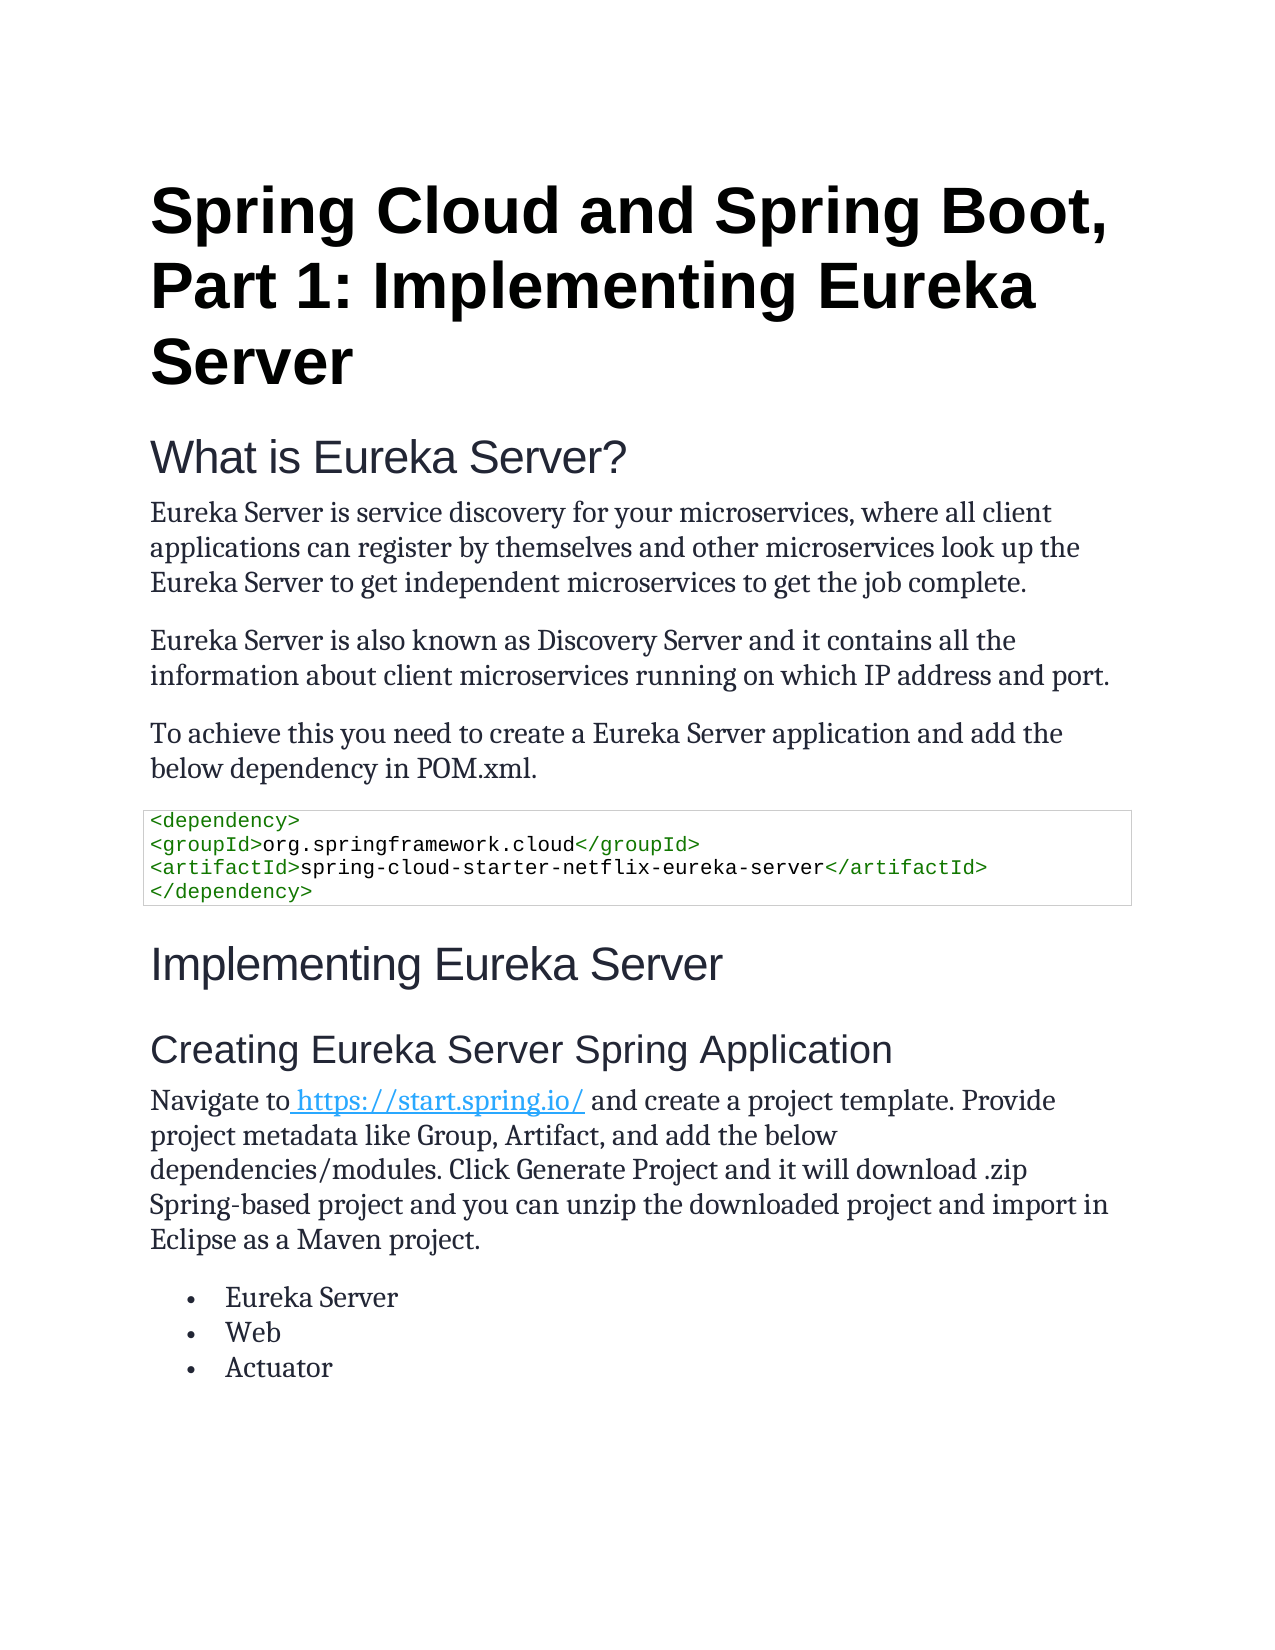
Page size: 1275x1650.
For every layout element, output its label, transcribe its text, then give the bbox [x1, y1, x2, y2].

text <groupId>org.springframework.cloud</groupId> [150, 834, 1125, 857]
list Actuator [187, 1350, 1125, 1385]
text Spring Cloud and Spring Boot, Part 1: Implementing Eureka Server [150, 172, 1125, 398]
text Eureka Server is also known as Discovery Server and it contains all the information about client microservices running on which IP address and port. [150, 623, 1125, 693]
list Eureka Server [187, 1280, 1125, 1315]
text <dependency> [144, 811, 1131, 834]
text </dependency> [144, 881, 1131, 905]
list Web [187, 1315, 1125, 1350]
subtitle What is Eureka Server? [150, 430, 1125, 484]
text To achieve this you need to create a Eureka Server application and add the below dependency in POM.xml. [537, 717, 1125, 786]
subtitle Implementing Eureka Server [150, 936, 1125, 990]
text Eureka Server is service discovery for your microservices, where all client applications can register by themselves and other microservices look up the Eureka Server to get independent microservices to get the job complete. [150, 496, 1125, 600]
text Navigate to https://start.spring.io/ and create a project template. Provide project metadata like Group, Artifact, and add the below dependencies/modules. Click Generate Project and it will download .zip Spring-based project and you can unzip the downloaded project and import in Eclipse as a Maven project. [150, 1083, 1125, 1257]
text <artifactId>spring-cloud-starter-netflix-eureka-server</artifactId> [150, 857, 1125, 881]
subtitle Creating Eureka Server Spring Application [150, 1026, 1125, 1072]
